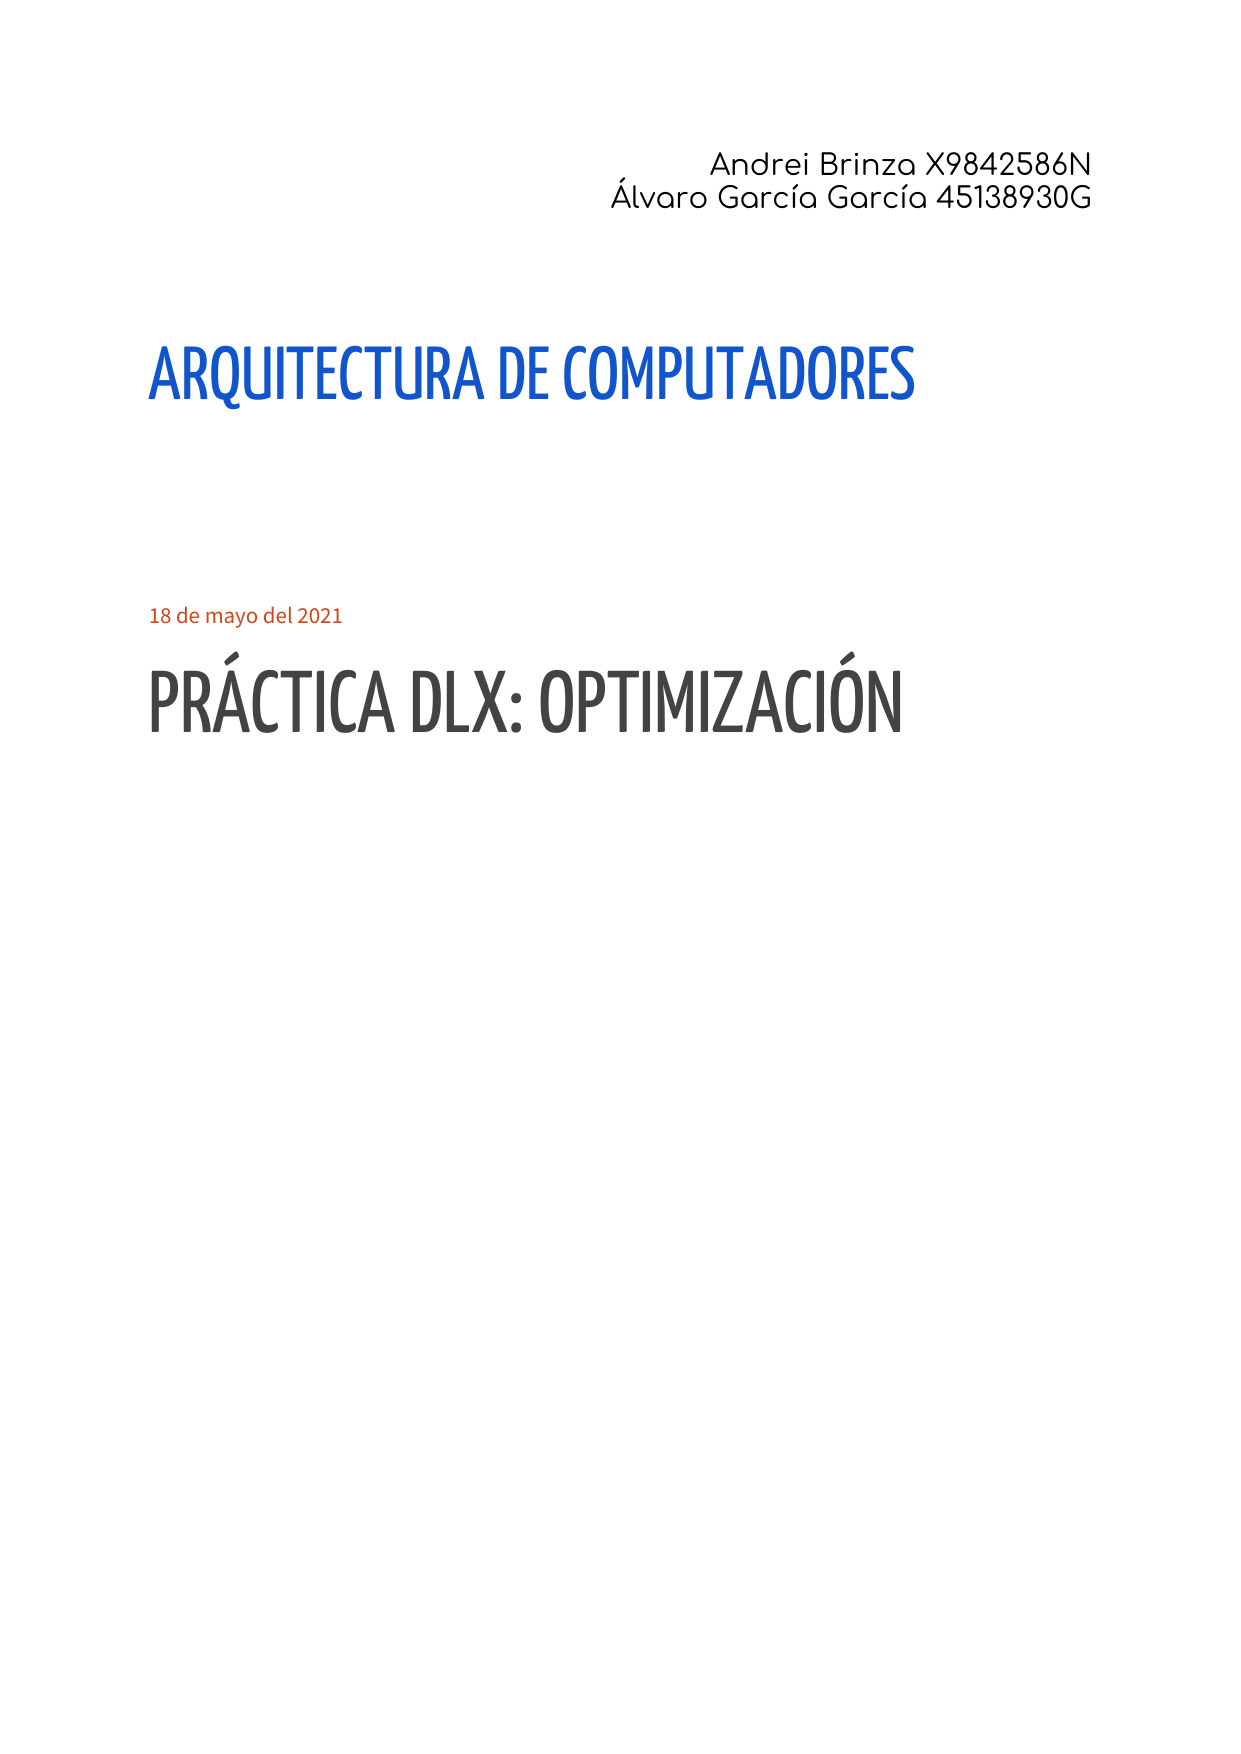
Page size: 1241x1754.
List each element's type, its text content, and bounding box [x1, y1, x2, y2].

subtitle PRÁCTICA DLX: OPTIMIZACIÓN [148, 663, 1092, 749]
title Álvaro García García 45138930G [148, 182, 1092, 215]
title ARQUITECTURA DE COMPUTADORES [148, 340, 1092, 415]
subtitle 18 de mayo del 2021 [148, 601, 1092, 629]
title Andrei Brinza X9842586N [148, 150, 1092, 182]
